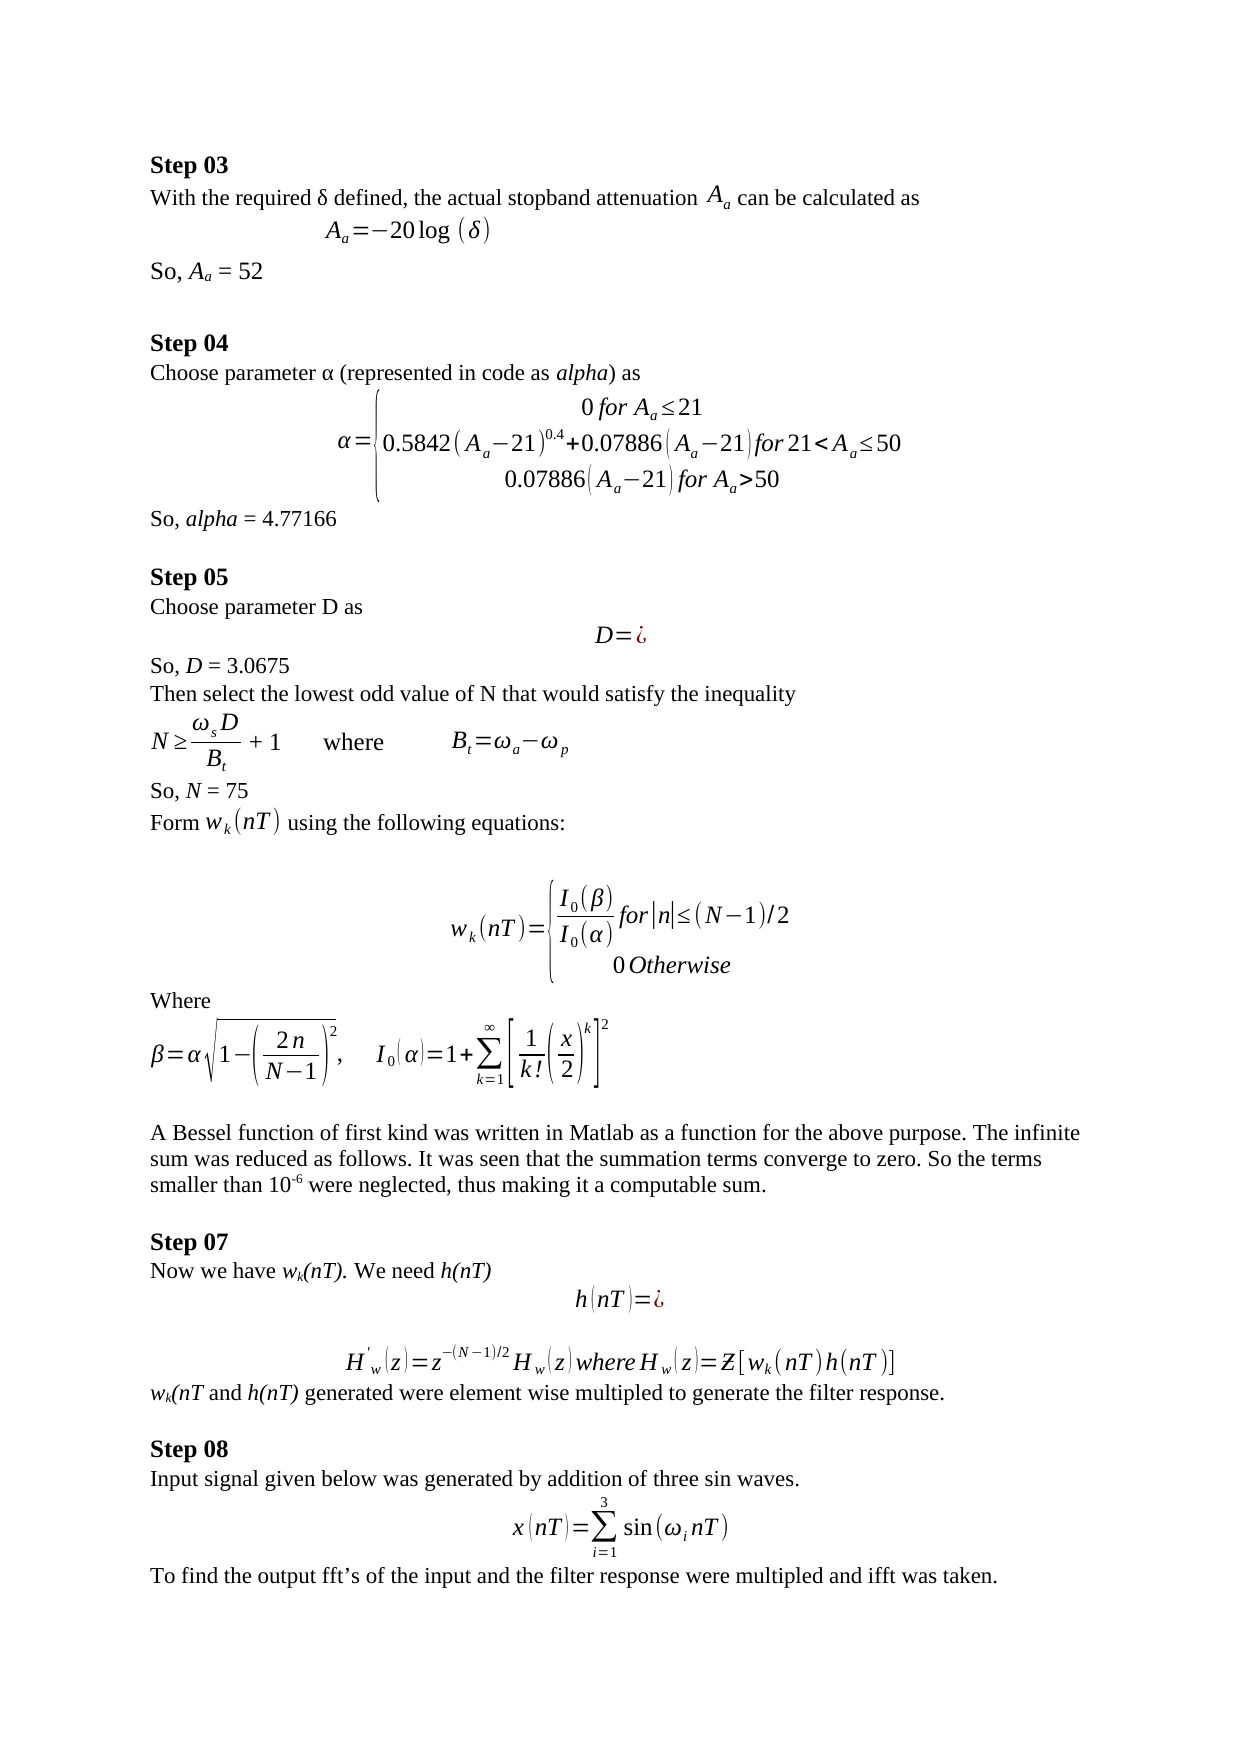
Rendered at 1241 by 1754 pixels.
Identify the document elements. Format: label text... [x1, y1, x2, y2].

text Form using the following equations: [150, 806, 1090, 838]
text Then select the lowest odd value of N that would satisfy the inequality [150, 681, 1090, 707]
text Input signal given below was generated by addition of three sin waves. [150, 1465, 1090, 1491]
text So, N = 75 [150, 778, 1090, 804]
text Step 05 [150, 562, 1090, 591]
text Step 03 [150, 150, 1090, 179]
text wk(nT and h(nT) generated were element wise multipled to generate the filter response. [150, 1378, 1090, 1405]
text To find the output fft’s of the input and the filter response were multipled and ifft was taken. [150, 1563, 1090, 1589]
text With the required δ defined, the actual stopband attenuation can be calculated as [150, 181, 1090, 212]
text , [150, 1015, 1090, 1090]
text + 1 where [150, 709, 1090, 775]
text A Bessel function of first kind was written in Matlab as a function for the above purpose. The infinite sum was reduced as follows. It was seen that the summation terms converge to zero. So the terms smaller than 10-6 were neglected, thus making it a computable sum. [150, 1119, 1090, 1198]
text So, Aa = 52 [150, 256, 1090, 284]
text Where [150, 987, 1090, 1013]
text Choose parameter α (represented in code as alpha) as [150, 359, 1090, 386]
text Now we have wk(nT). We need h(nT) [150, 1258, 1090, 1284]
text So, D = 3.0675 [150, 652, 1090, 678]
text Step 04 [150, 328, 1090, 357]
text Step 08 [150, 1434, 1090, 1462]
text Choose parameter D as [150, 593, 1090, 620]
text Step 07 [150, 1227, 1090, 1255]
text So, alpha = 4.77166 [150, 506, 1090, 532]
